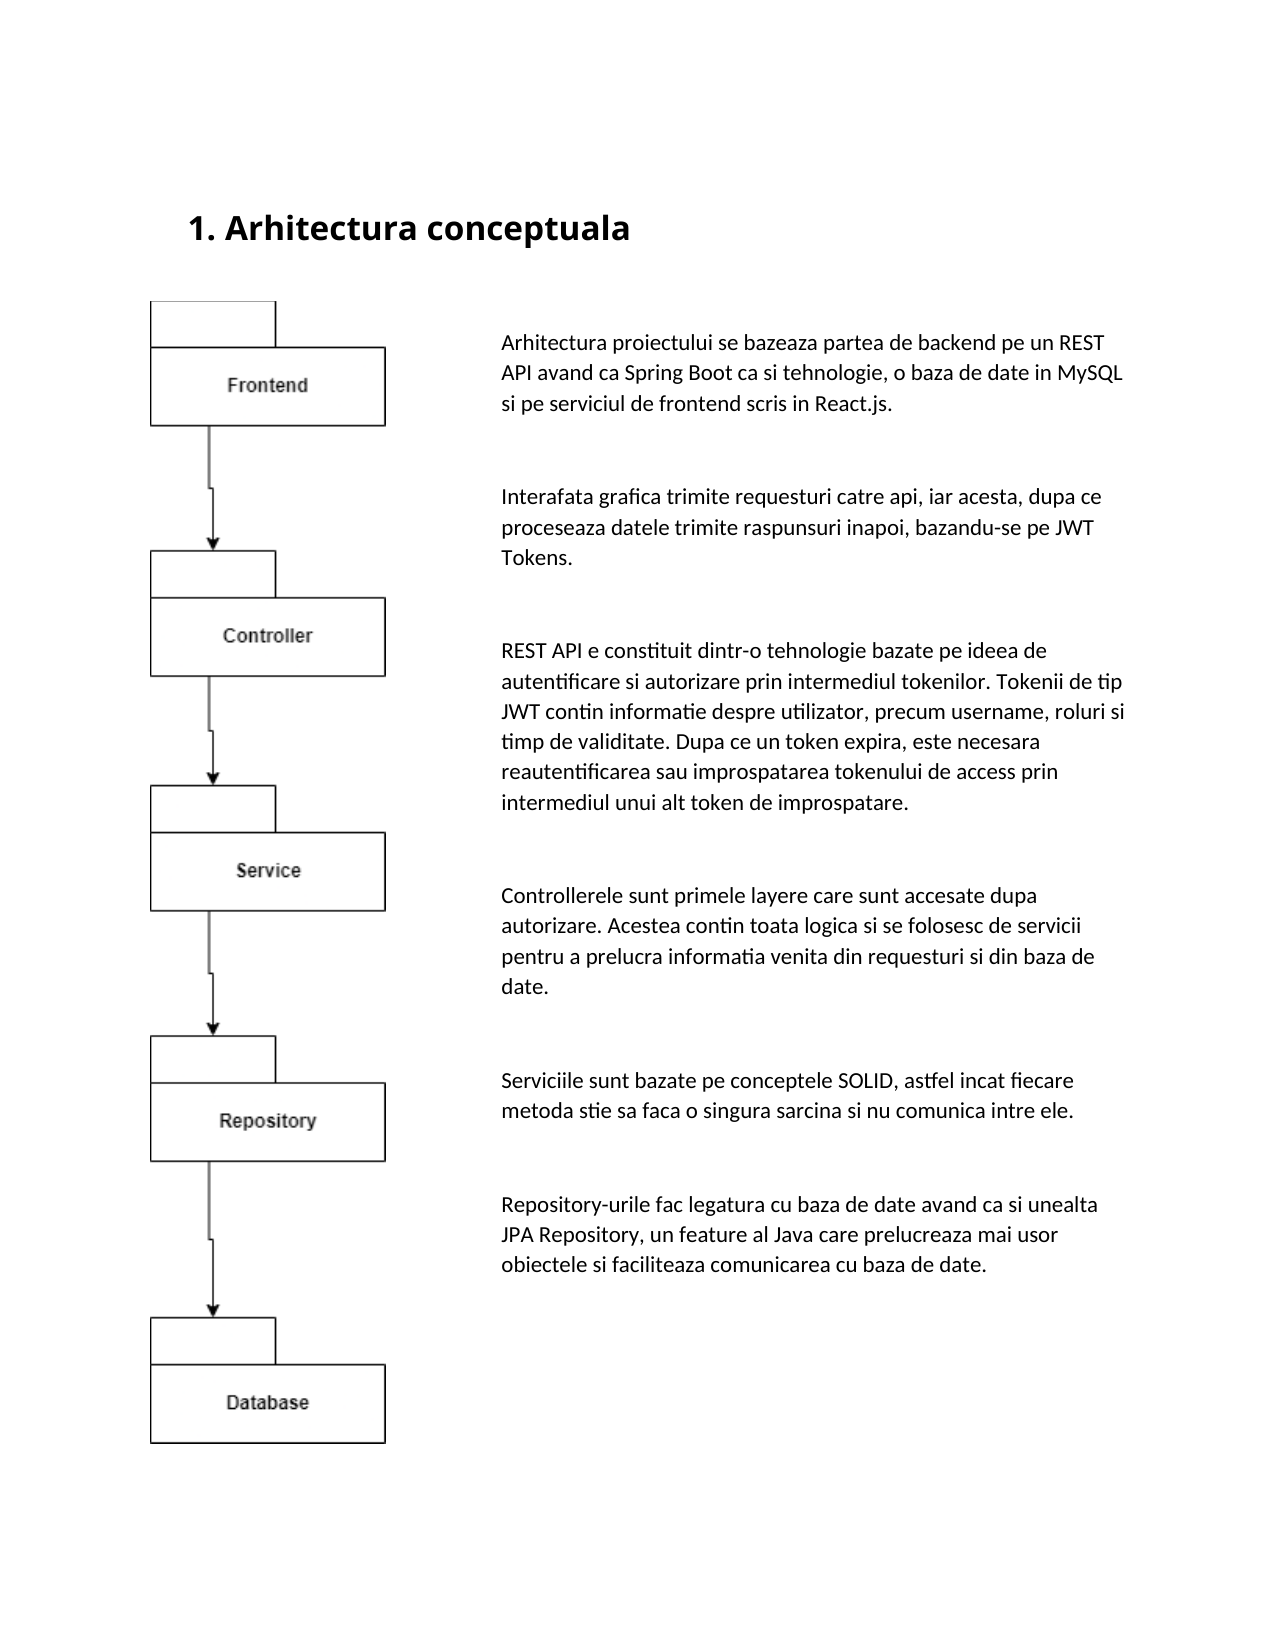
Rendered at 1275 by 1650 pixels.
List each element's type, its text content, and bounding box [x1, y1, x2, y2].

subtitle Arhitectura conceptuala [187, 205, 1125, 251]
picture [150, 301, 386, 1444]
